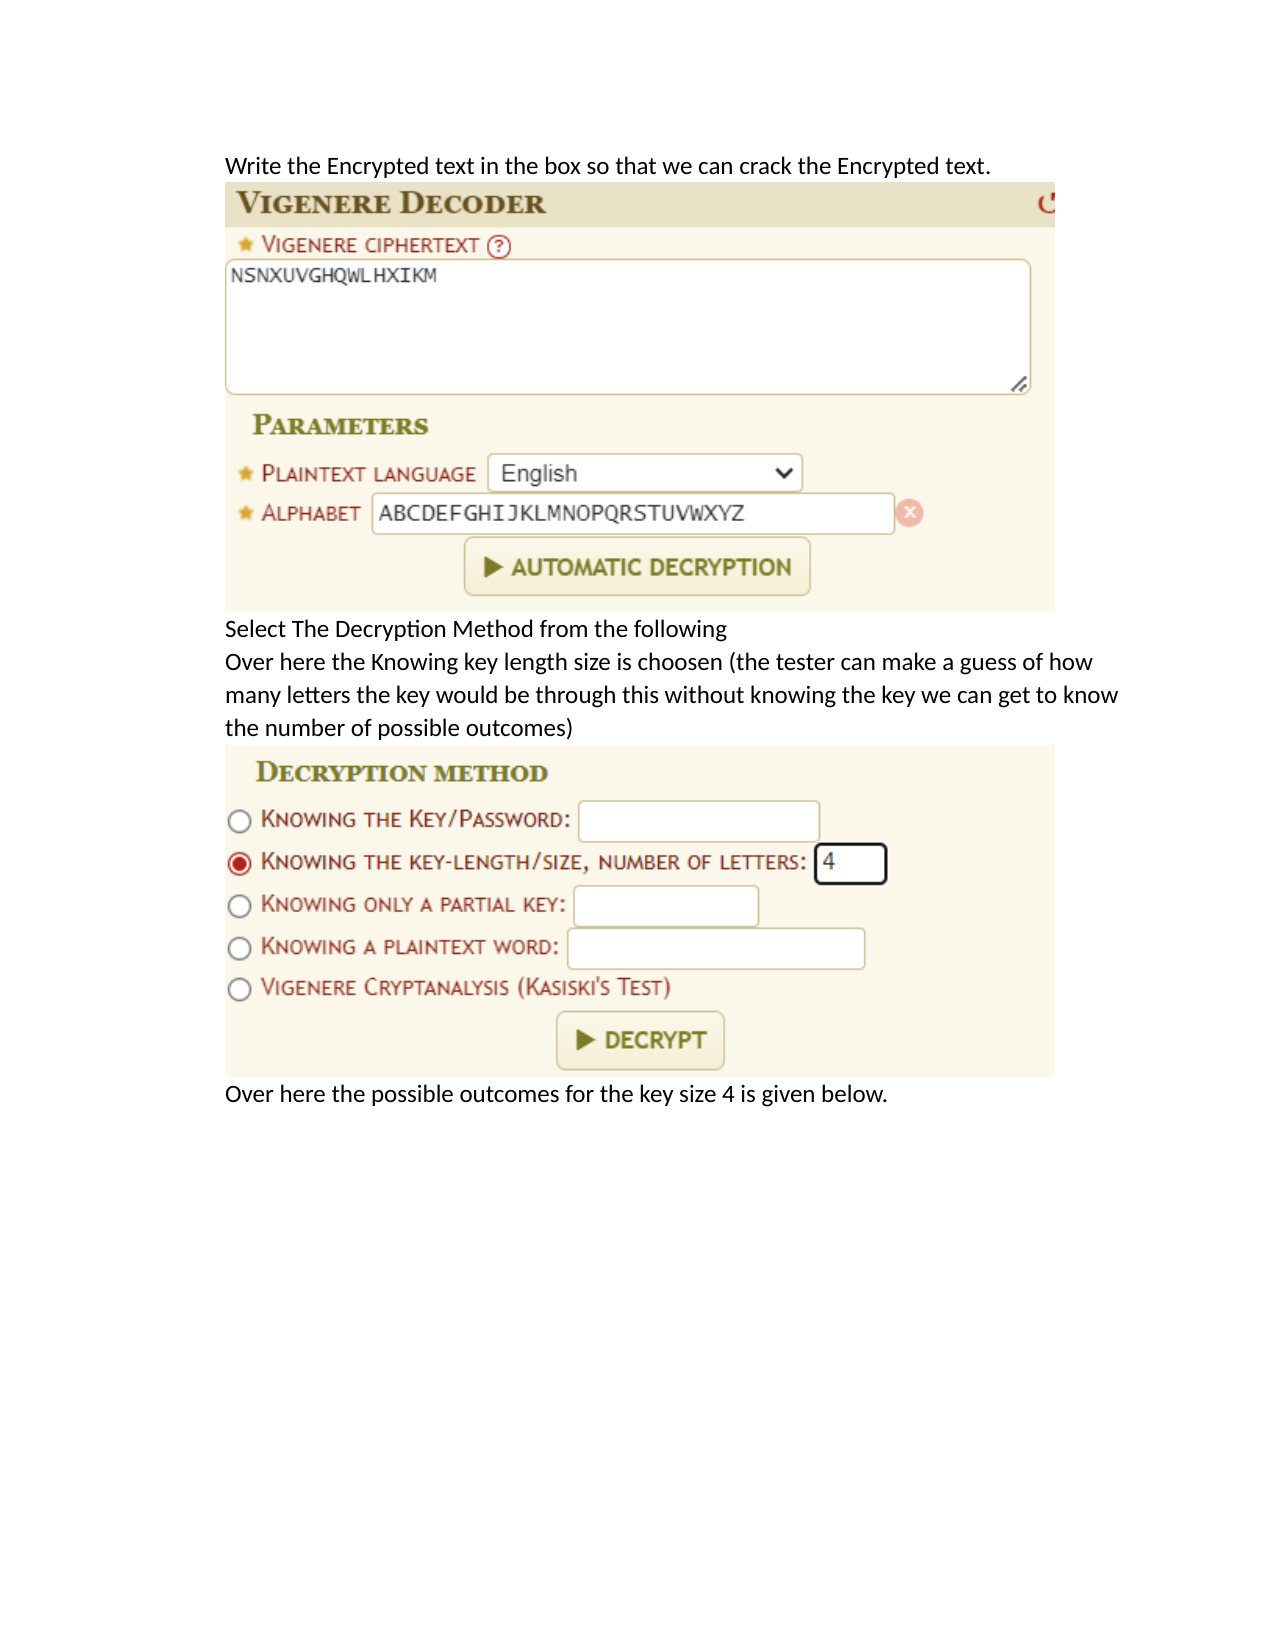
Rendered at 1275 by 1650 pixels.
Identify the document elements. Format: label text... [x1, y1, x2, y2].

picture [225, 182, 1055, 612]
picture [225, 745, 1055, 1077]
list Over here the possible outcomes for the key size 4 is given below. [225, 1078, 1125, 1109]
list Write the Encrypted text in the box so that we can crack the Encrypted text. [225, 150, 1125, 181]
list Over here the Knowing key length size is choosen (the tester can make a guess of how many letters the key would be through this without knowing the key we can get to know the number of possible outcomes) [225, 646, 1125, 743]
list Select The Decryption Method from the following [225, 613, 1125, 644]
